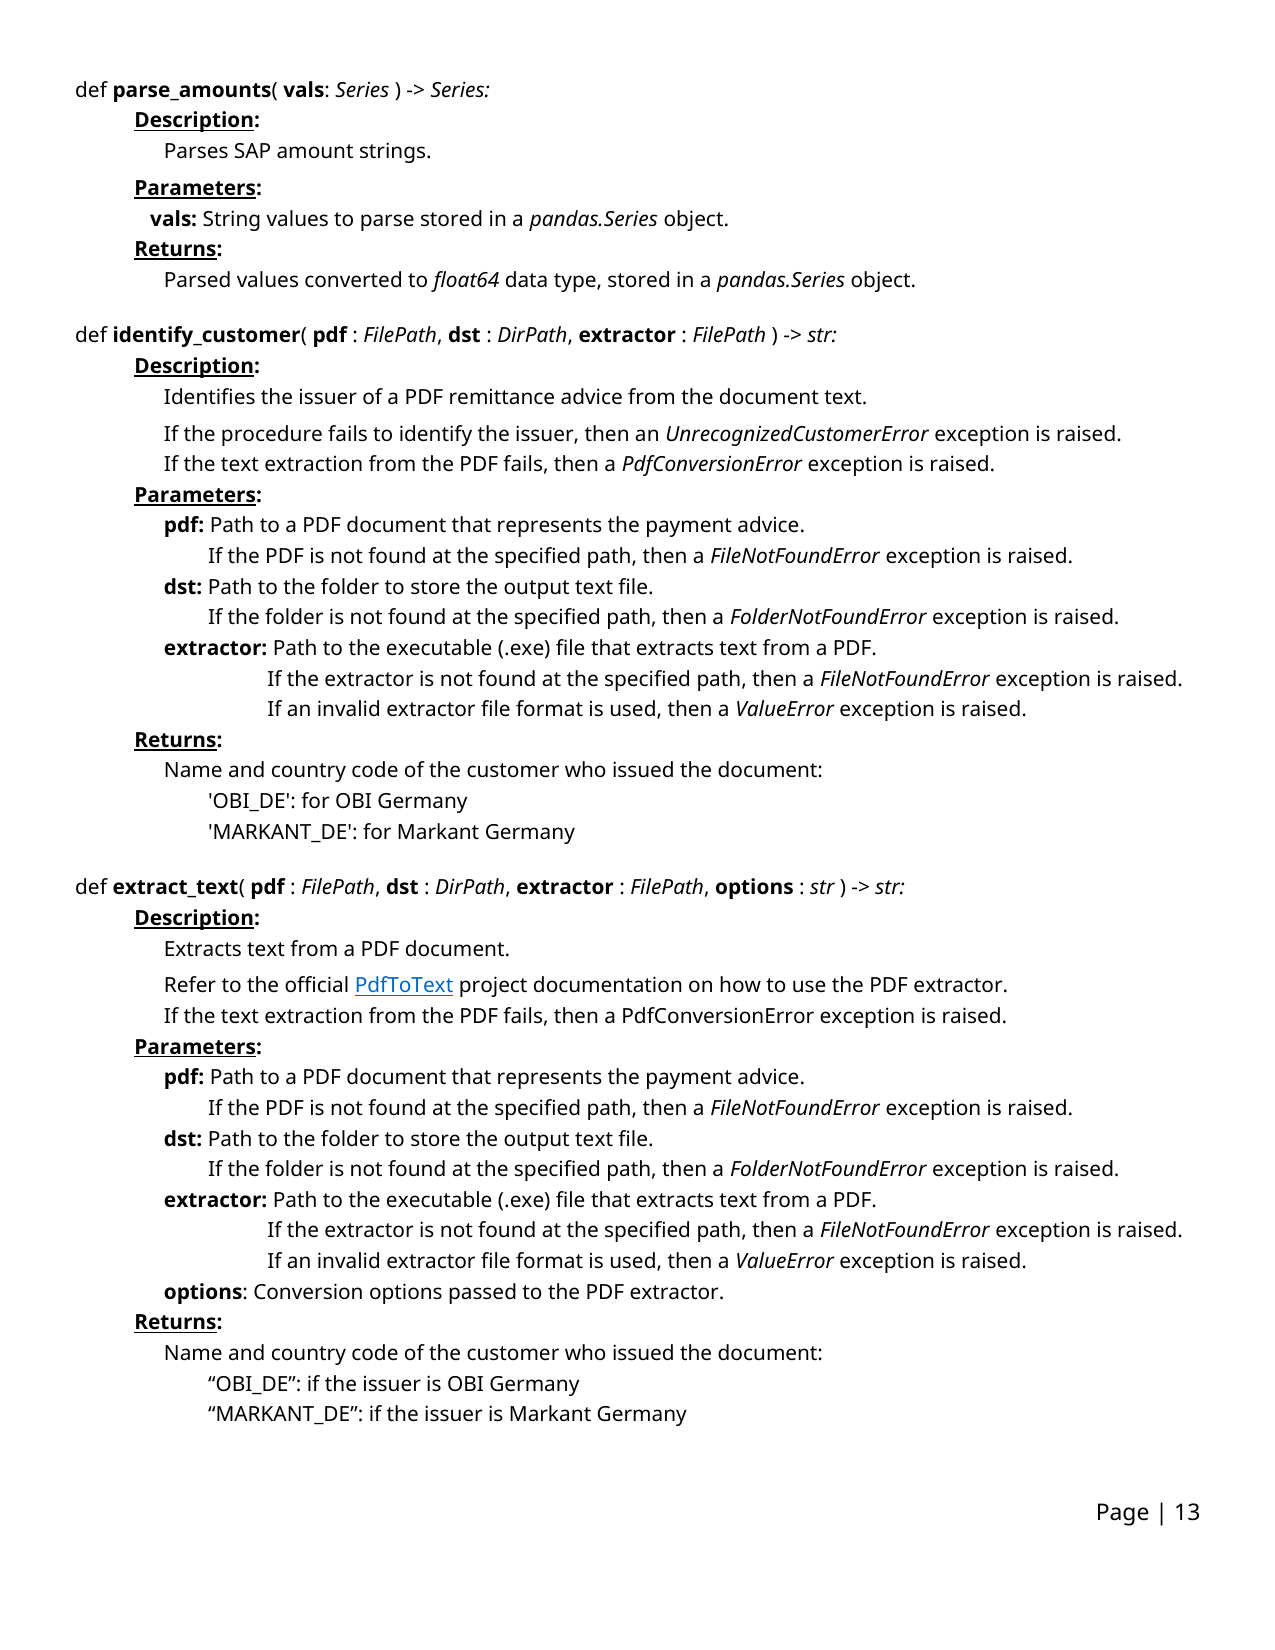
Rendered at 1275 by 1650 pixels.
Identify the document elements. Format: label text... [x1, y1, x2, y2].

text Extracts text from a PDF document. [75, 934, 1200, 962]
text If an invalid extractor file format is used, then a ValueError exception is raised. [267, 1246, 1200, 1275]
text If the extractor is not found at the specified path, then a FileNotFoundError exception is raised. [267, 1216, 1200, 1244]
text extractor: Path to the executable (.exe) file that extracts text from a PDF. [164, 1185, 1200, 1213]
text Description: [75, 351, 1200, 380]
text Returns: [75, 234, 1200, 263]
text 'MARKANT_DE': for Markant Germany [208, 817, 1200, 845]
text Description: [75, 903, 1200, 932]
text pdf: Path to a PDF document that represents the payment advice. [164, 511, 1200, 539]
text Name and country code of the customer who issued the document: [75, 756, 1200, 784]
text Description: [75, 106, 1200, 134]
text vals: String values to parse stored in a pandas.Series object. [75, 204, 1200, 232]
text If the folder is not found at the specified path, then a FolderNotFoundError exception is raised. [208, 1154, 1200, 1183]
text pdf: Path to a PDF document that represents the payment advice. [164, 1062, 1200, 1091]
text If the procedure fails to identify the issuer, then an UnrecognizedCustomerError exception is raised. [75, 419, 1200, 447]
text extractor: Path to the executable (.exe) file that extracts text from a PDF. [164, 633, 1200, 662]
text If the extractor is not found at the specified path, then a FileNotFoundError exception is raised. [267, 664, 1200, 692]
text Parameters: [75, 480, 1200, 508]
text dst: Path to the folder to store the output text file. [164, 1124, 1200, 1152]
text dst: Path to the folder to store the output text file. [164, 572, 1200, 600]
text Parameters: [75, 173, 1200, 202]
text def extract_text( pdf : FilePath, dst : DirPath, extractor : FilePath, options : str ) -> str: [75, 872, 1200, 901]
text If the text extraction from the PDF fails, then a PdfConversionError exception is raised. [89, 1001, 1200, 1030]
text Parses SAP amount strings. [75, 136, 1200, 165]
text def identify_customer( pdf : FilePath, dst : DirPath, extractor : FilePath ) -> str: [75, 321, 1200, 349]
text def parse_amounts( vals: Series ) -> Series: [75, 75, 1200, 103]
text If the PDF is not found at the specified path, then a FileNotFoundError exception is raised. [208, 1093, 1200, 1122]
text Identifies the issuer of a PDF remittance advice from the document text. [75, 382, 1200, 410]
text Refer to the official PdfToText project documentation on how to use the PDF extractor. [164, 971, 1200, 999]
text Returns: [75, 1307, 1200, 1336]
text If an invalid extractor file format is used, then a ValueError exception is raised. [267, 694, 1200, 723]
text “MARKANT_DE”: if the issuer is Markant Germany [208, 1399, 1200, 1428]
text 'OBI_DE': for OBI Germany [208, 786, 1200, 815]
text “OBI_DE”: if the issuer is OBI Germany [208, 1369, 1200, 1397]
text If the folder is not found at the specified path, then a FolderNotFoundError exception is raised. [208, 602, 1200, 631]
text If the text extraction from the PDF fails, then a PdfConversionError exception is raised. [89, 449, 1200, 478]
text If the PDF is not found at the specified path, then a FileNotFoundError exception is raised. [208, 541, 1200, 570]
text Parameters: [75, 1032, 1200, 1060]
text Parsed values converted to float64 data type, stored in a pandas.Series object. [75, 265, 1200, 293]
text Returns: [75, 725, 1200, 753]
text options: Conversion options passed to the PDF extractor. [164, 1277, 1200, 1305]
text Name and country code of the customer who issued the document: [75, 1338, 1200, 1367]
